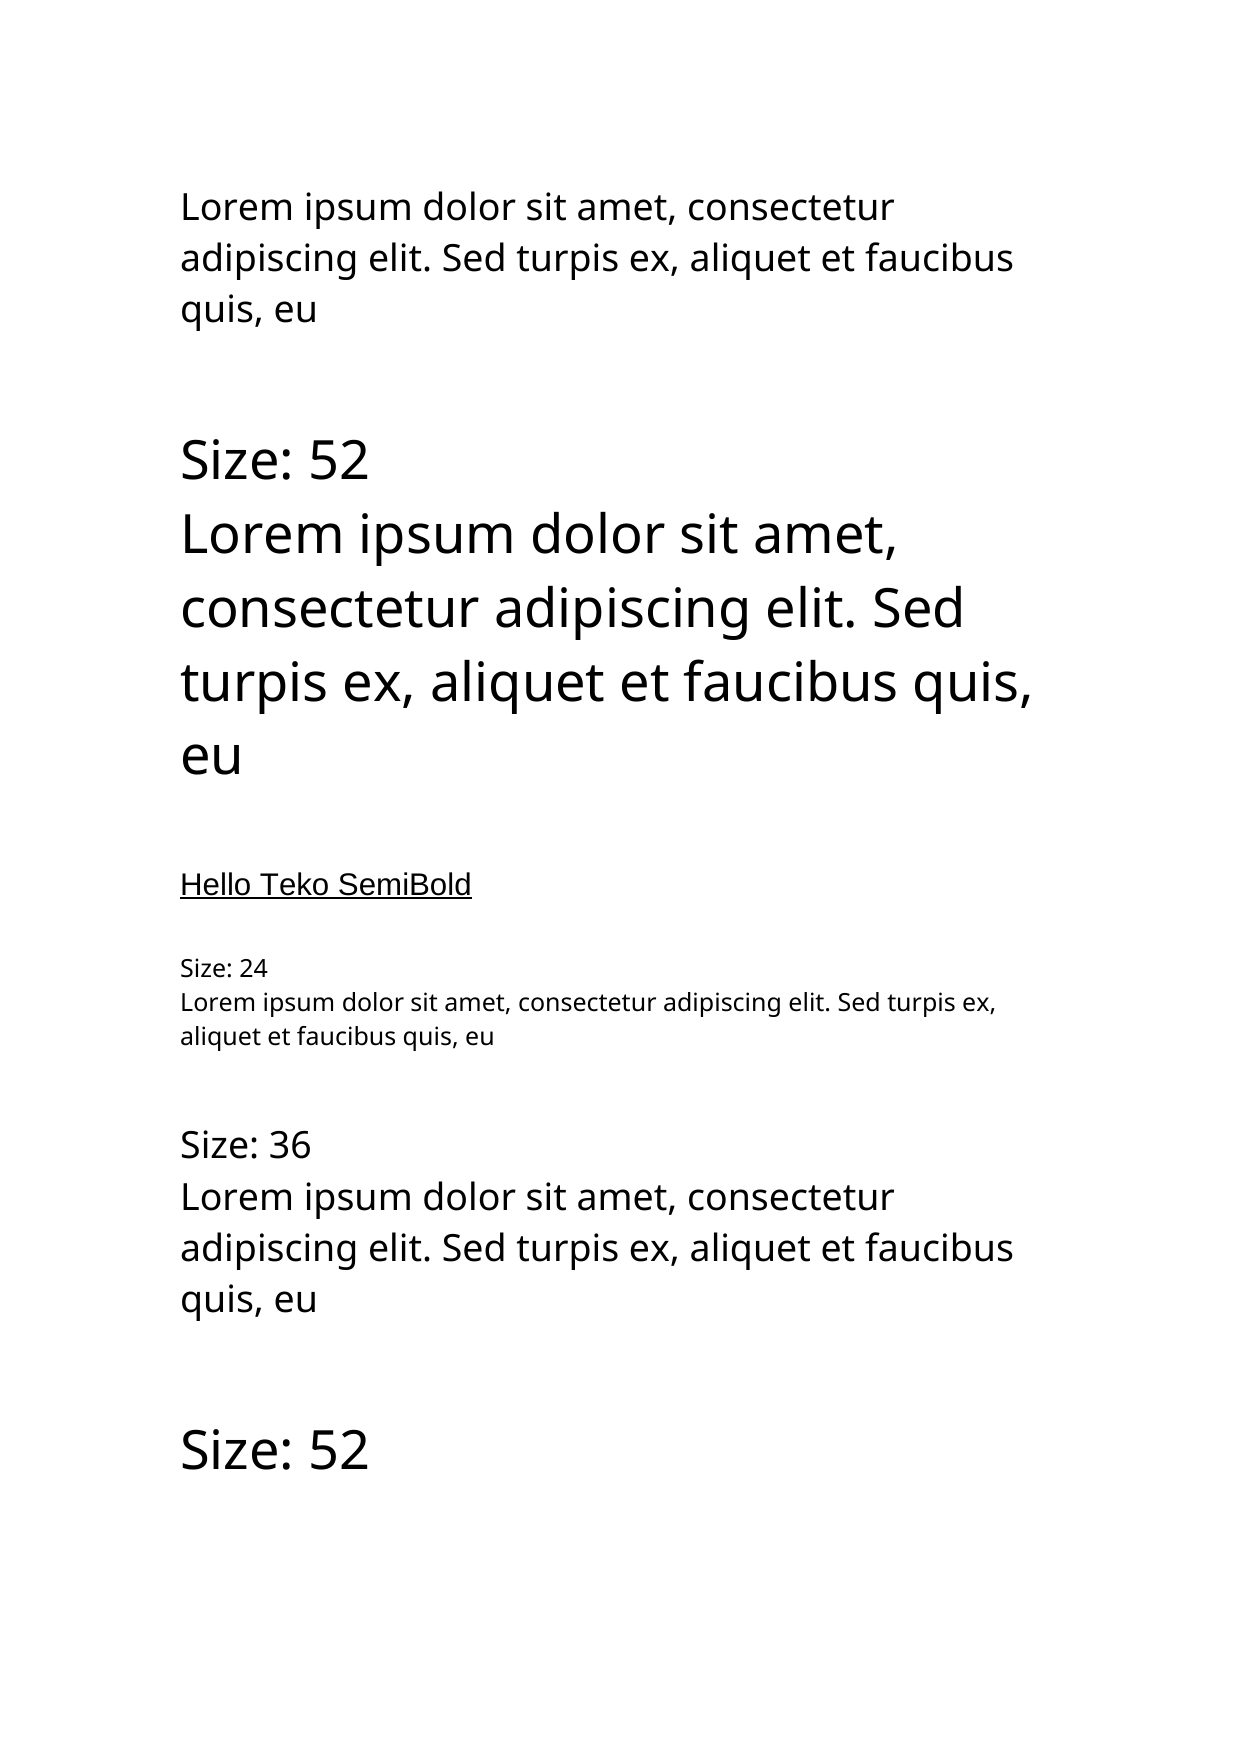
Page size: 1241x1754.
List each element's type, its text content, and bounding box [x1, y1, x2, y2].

text Hello Teko SemiBold [180, 866, 1060, 901]
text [180, 1170, 1060, 1323]
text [180, 180, 1060, 333]
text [180, 496, 1060, 791]
text Size: 52 [180, 1338, 1060, 1485]
text Size: 24 [180, 916, 1060, 984]
text Size: 52 [180, 348, 1060, 496]
text Lorem ipsum dolor sit amet, consectetur adipiscing elit. Sed turpis ex, aliquet et faucibus quis, eu [180, 984, 1060, 1053]
text Size: 36 [180, 1068, 1060, 1170]
